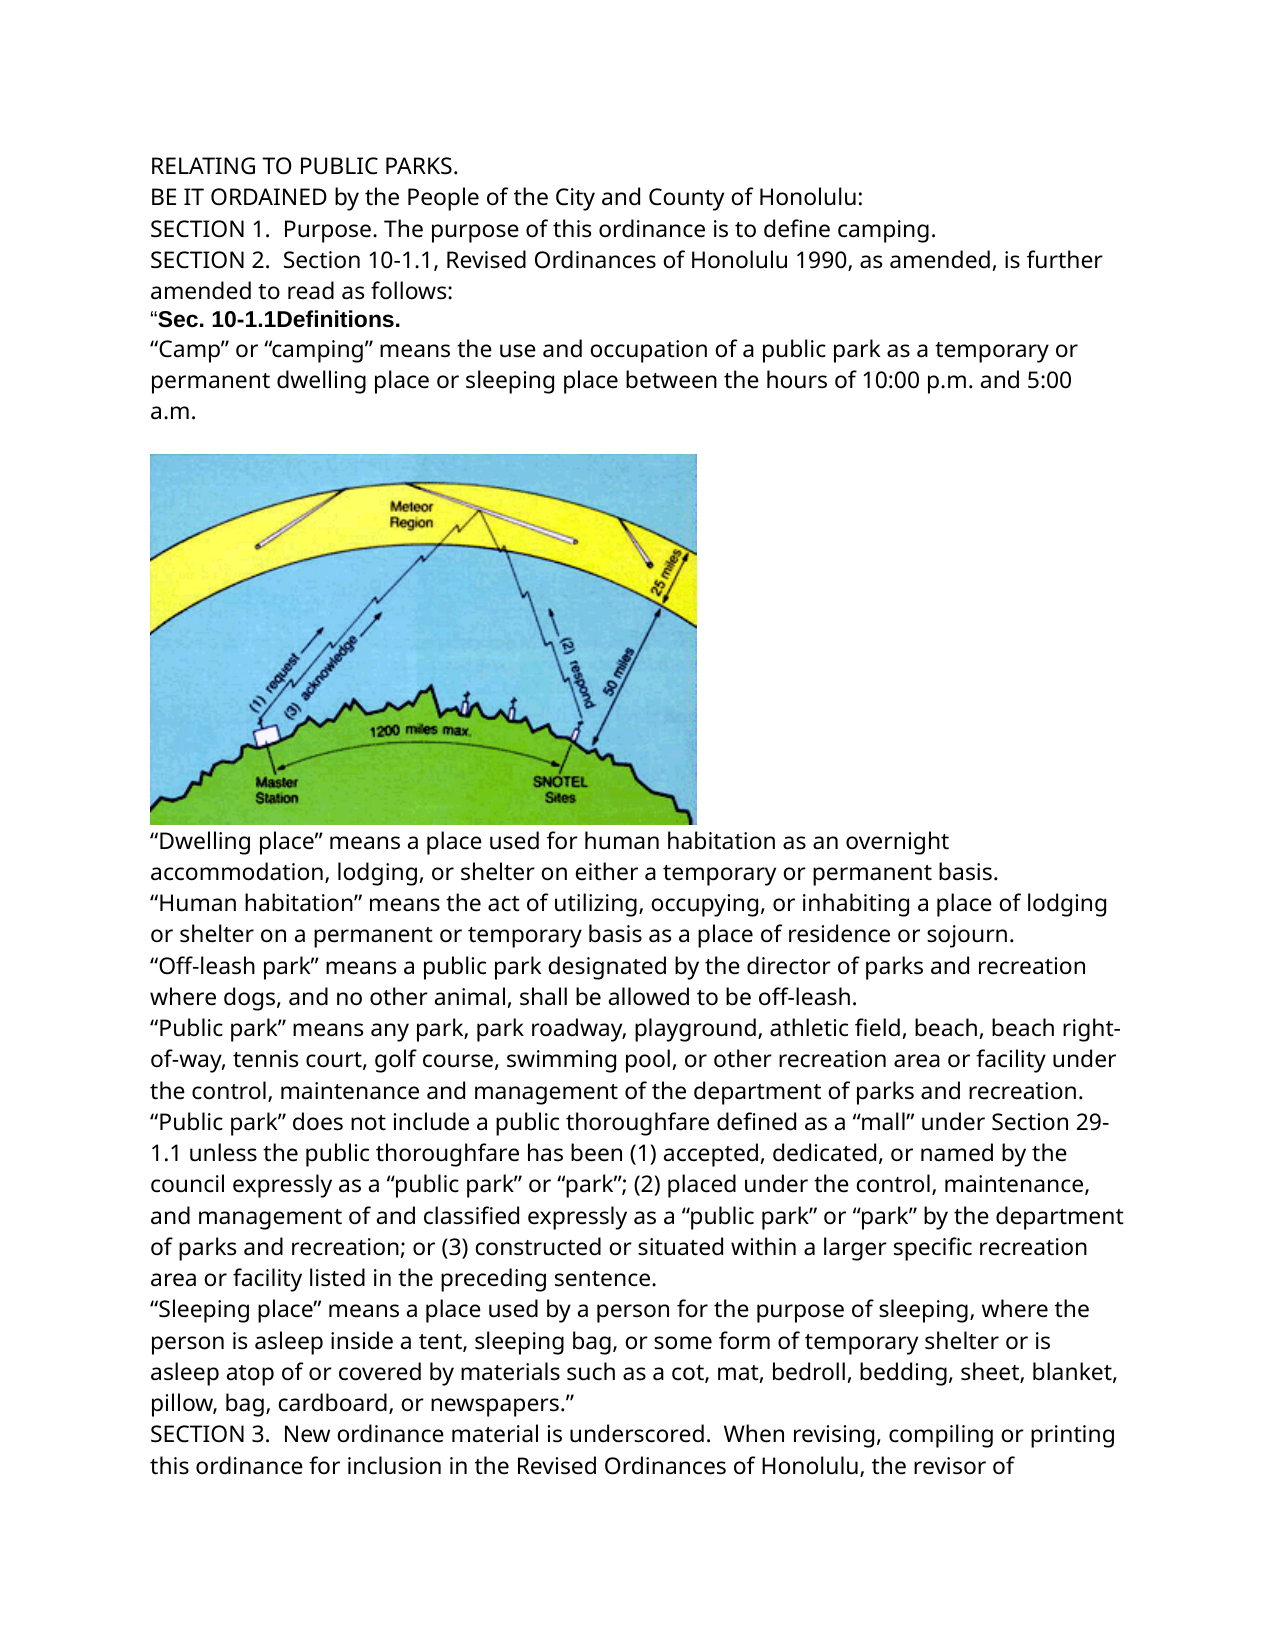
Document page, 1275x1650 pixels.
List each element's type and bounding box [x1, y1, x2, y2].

picture [150, 454, 697, 825]
